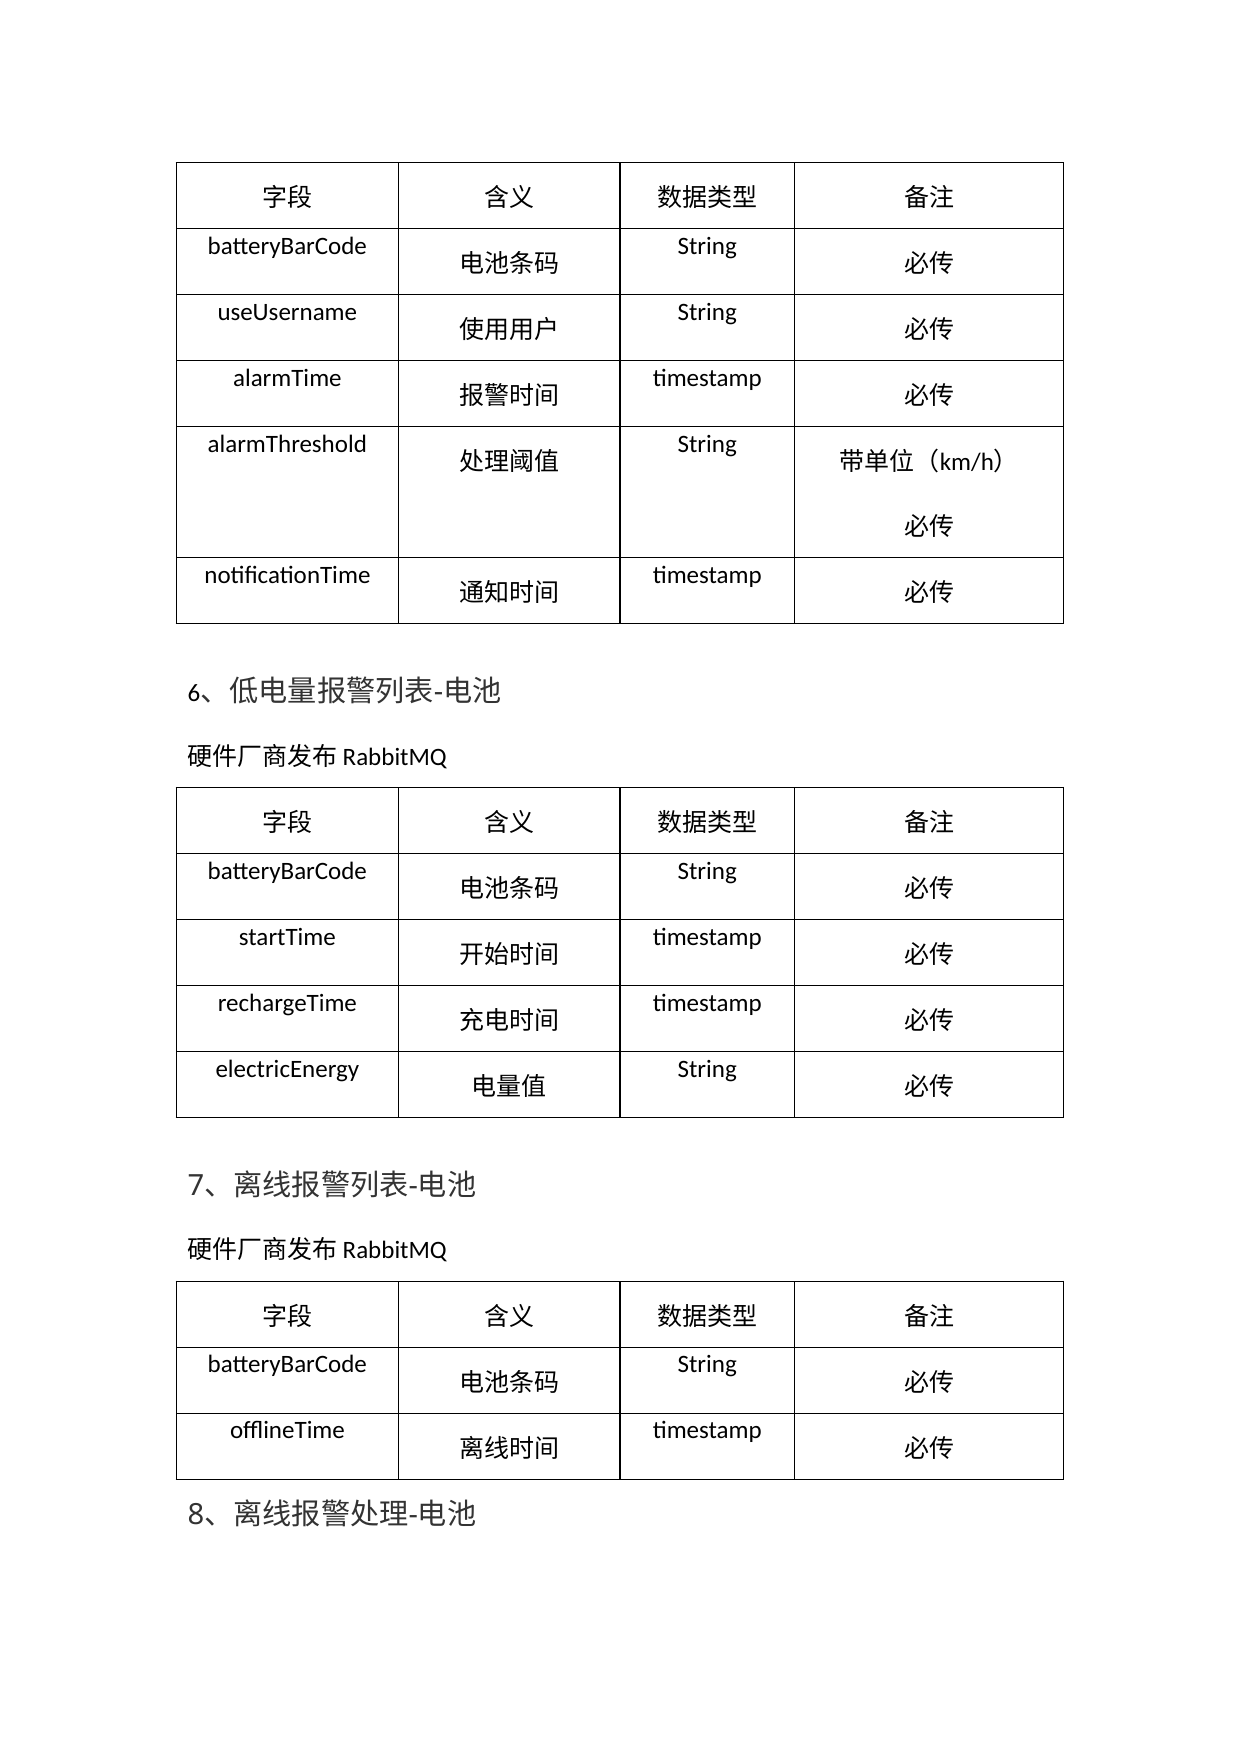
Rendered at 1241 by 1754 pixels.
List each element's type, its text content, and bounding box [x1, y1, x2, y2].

table_header 含义 [399, 788, 619, 853]
table_cell 必传 [795, 295, 1063, 360]
table_cell 电池条码 [399, 854, 619, 919]
table_cell 报警时间 [399, 361, 619, 426]
table_header 字段 [177, 788, 398, 853]
list 8、离线报警处理-电池 [187, 1480, 1053, 1545]
table_cell 必传 [795, 558, 1063, 623]
table_header 数据类型 [621, 1282, 794, 1347]
table_cell useUsername [177, 295, 398, 360]
table_cell 必传 [795, 1052, 1063, 1117]
table_cell notificationTime [177, 558, 398, 623]
table_cell 必传 [795, 361, 1063, 426]
table_cell String [621, 427, 794, 557]
table_cell startTime [177, 920, 398, 985]
table_cell 必传 [795, 1348, 1063, 1413]
table_cell timestamp [621, 558, 794, 623]
table_cell 通知时间 [399, 558, 619, 623]
table_cell 电池条码 [399, 229, 619, 294]
table_cell 使用用户 [399, 295, 619, 360]
table_cell String [621, 1052, 794, 1117]
table_cell 离线时间 [399, 1414, 619, 1479]
table_cell batteryBarCode [177, 229, 398, 294]
table_header 含义 [399, 163, 619, 228]
list 硬件厂商发布RabbitMQ [187, 722, 1053, 787]
table_cell 处理阈值 [399, 427, 619, 557]
list 6、低电量报警列表-电池 [187, 657, 1053, 722]
table_cell timestamp [621, 986, 794, 1051]
table_header 字段 [177, 163, 398, 228]
table_cell timestamp [621, 920, 794, 985]
table_header 数据类型 [621, 788, 794, 853]
table_cell 带单位（km/h） 必传 [795, 427, 1063, 557]
list 7、离线报警列表-电池 [187, 1151, 1053, 1216]
table_cell 必传 [795, 854, 1063, 919]
list 硬件厂商发布RabbitMQ [187, 1216, 1053, 1281]
table_cell rechargeTime [177, 986, 398, 1051]
table_cell electricEnergy [177, 1052, 398, 1117]
table_cell 充电时间 [399, 986, 619, 1051]
table_cell alarmThreshold [177, 427, 398, 557]
table_header 字段 [177, 1282, 398, 1347]
table_cell batteryBarCode [177, 854, 398, 919]
table_header 备注 [795, 1282, 1063, 1347]
table_cell 电量值 [399, 1052, 619, 1117]
table_header 含义 [399, 1282, 619, 1347]
table_header 数据类型 [621, 163, 794, 228]
table_cell 必传 [795, 1414, 1063, 1479]
table_cell 必传 [795, 986, 1063, 1051]
table_cell timestamp [621, 361, 794, 426]
table_cell String [621, 295, 794, 360]
table_cell timestamp [621, 1414, 794, 1479]
table_header 备注 [795, 163, 1063, 228]
table_cell 开始时间 [399, 920, 619, 985]
table_cell String [621, 229, 794, 294]
table_cell String [621, 1348, 794, 1413]
table_cell batteryBarCode [177, 1348, 398, 1413]
table_cell String [621, 854, 794, 919]
table_cell alarmTime [177, 361, 398, 426]
table_cell 必传 [795, 229, 1063, 294]
table_cell offlineTime [177, 1414, 398, 1479]
table_header 备注 [795, 788, 1063, 853]
table_cell 必传 [795, 920, 1063, 985]
table_cell 电池条码 [399, 1348, 619, 1413]
